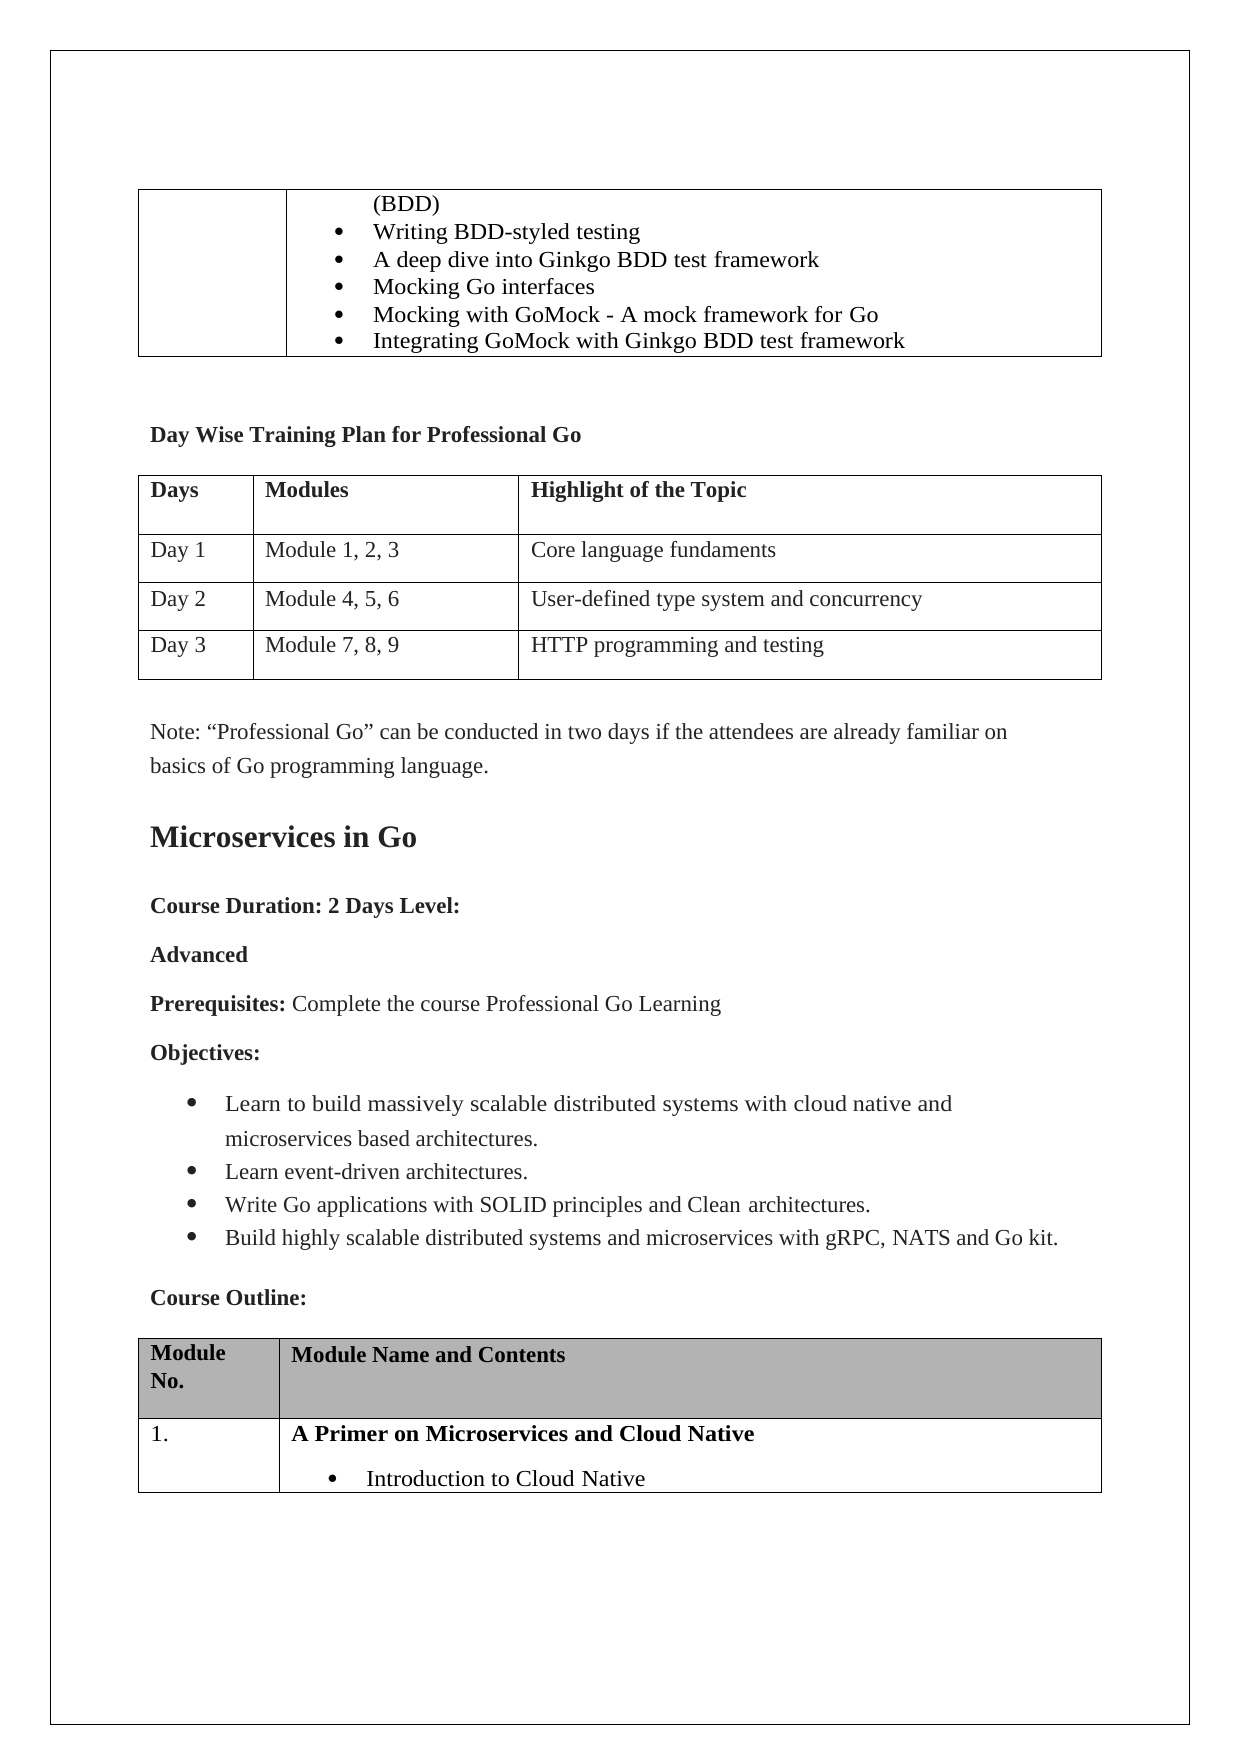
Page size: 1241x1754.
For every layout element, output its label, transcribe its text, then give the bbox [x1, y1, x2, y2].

table_cell Module 1, 2, 3 [254, 535, 518, 582]
list Write Go applications with SOLID principles and Clean architectures. [187, 1191, 1115, 1218]
text Course Duration: 2 Days Level: Advanced [150, 892, 489, 968]
text Day Wise Training Plan for Professional Go [150, 421, 1115, 448]
table_header Module Name and Contents [280, 1339, 1101, 1418]
table_cell Day 1 [139, 535, 253, 582]
table_cell HTTP programming and testing [519, 631, 1101, 678]
text Prerequisites: Complete the course Professional Go Learning Objectives: [150, 990, 766, 1066]
list Learn to build massively scalable distributed systems with cloud native and [187, 1088, 1115, 1117]
table_header Days [139, 476, 253, 534]
text Course Outline: [150, 1284, 1115, 1311]
table_cell A Primer on Microservices and Cloud Native Introduction to Cloud Native [280, 1419, 1101, 1492]
table_cell Day 3 [139, 631, 253, 678]
table_header Module No. [139, 1339, 279, 1418]
table_header [139, 190, 286, 356]
table_header Modules [254, 476, 518, 534]
table_cell Core language fundaments [519, 535, 1101, 582]
table_header (BDD) Writing BDD-styled testing A deep dive into Ginkgo BDD test framework Mocking Go interfaces Mocking with GoMock - A mock framework for Go Integrating GoMock with Ginkgo BDD test framework [287, 190, 1101, 356]
table_cell User-defined type system and concurrency [519, 583, 1101, 630]
table_cell Day 2 [139, 583, 253, 630]
text microservices based architectures. [225, 1125, 1115, 1151]
table_cell 1. [139, 1419, 279, 1492]
table_cell Module 4, 5, 6 [254, 583, 518, 630]
table_cell Module 7, 8, 9 [254, 631, 518, 678]
list Build highly scalable distributed systems and microservices with gRPC, NATS and Go kit. [187, 1224, 1083, 1251]
list Learn event-driven architectures. [187, 1158, 1115, 1184]
text Note: “Professional Go” can be conducted in two days if the attendees are already familiar on basics of Go programming language. [150, 718, 1060, 778]
table_header Highlight of the Topic [519, 476, 1101, 534]
text Microservices in Go [150, 818, 1115, 854]
